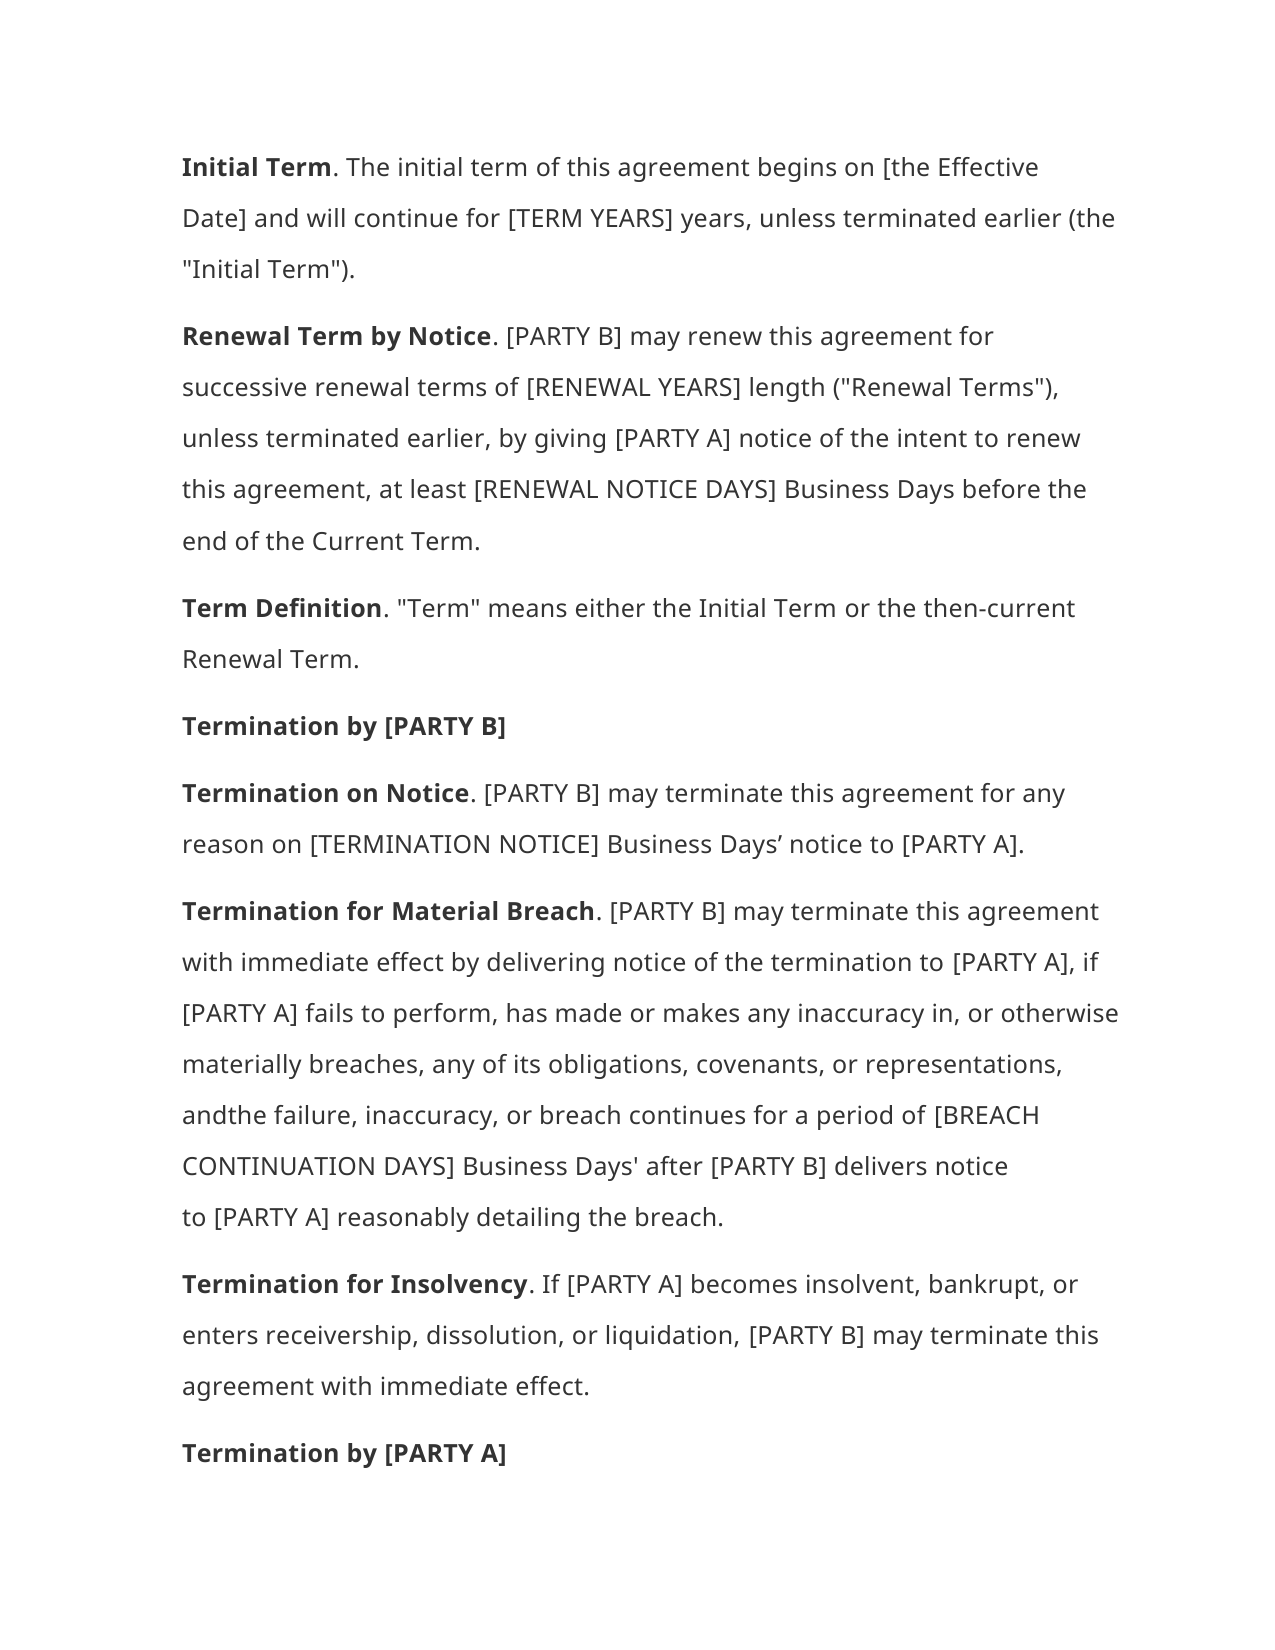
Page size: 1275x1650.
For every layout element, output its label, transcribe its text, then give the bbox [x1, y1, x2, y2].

text Termination for Insolvency. If [PARTY A] becomes insolvent, bankrupt, or enters receivership, dissolution, or liquidation, [PARTY B] may terminate this agreement with immediate effect. [182, 1266, 1125, 1403]
text Termination by [PARTY A] [182, 1436, 1125, 1469]
text Termination on Notice. [PARTY B] may terminate this agreement for any reason on [TERMINATION NOTICE] Business Days’ notice to [PARTY A]. [182, 775, 1125, 860]
text Term Definition. "Term" means either the Initial Term or the then-current Renewal Term. [182, 590, 1125, 675]
text Initial Term. The initial term of this agreement begins on [the Effective Date] and will continue for [TERM YEARS] years, unless terminated earlier (the "Initial Term"). [182, 150, 1125, 286]
text Termination for Material Breach. [PARTY B] may terminate this agreement with immediate effect by delivering notice of the termination to [PARTY A], if [PARTY A] fails to perform, has made or makes any inaccuracy in, or otherwise materially breaches, any of its obligations, covenants, or representations, andthe failure, inaccuracy, or breach continues for a period of [BREACH CONTINUATION DAYS] Business Days' after [PARTY B] delivers notice to [PARTY A] reasonably detailing the breach. [182, 893, 1125, 1233]
text Termination by [PARTY B] [182, 708, 1125, 742]
text Renewal Term by Notice. [PARTY B] may renew this agreement for successive renewal terms of [RENEWAL YEARS] length ("Renewal Terms"), unless terminated earlier, by giving [PARTY A] notice of the intent to renew this agreement, at least [RENEWAL NOTICE DAYS] Business Days before the end of the Current Term. [182, 319, 1125, 557]
